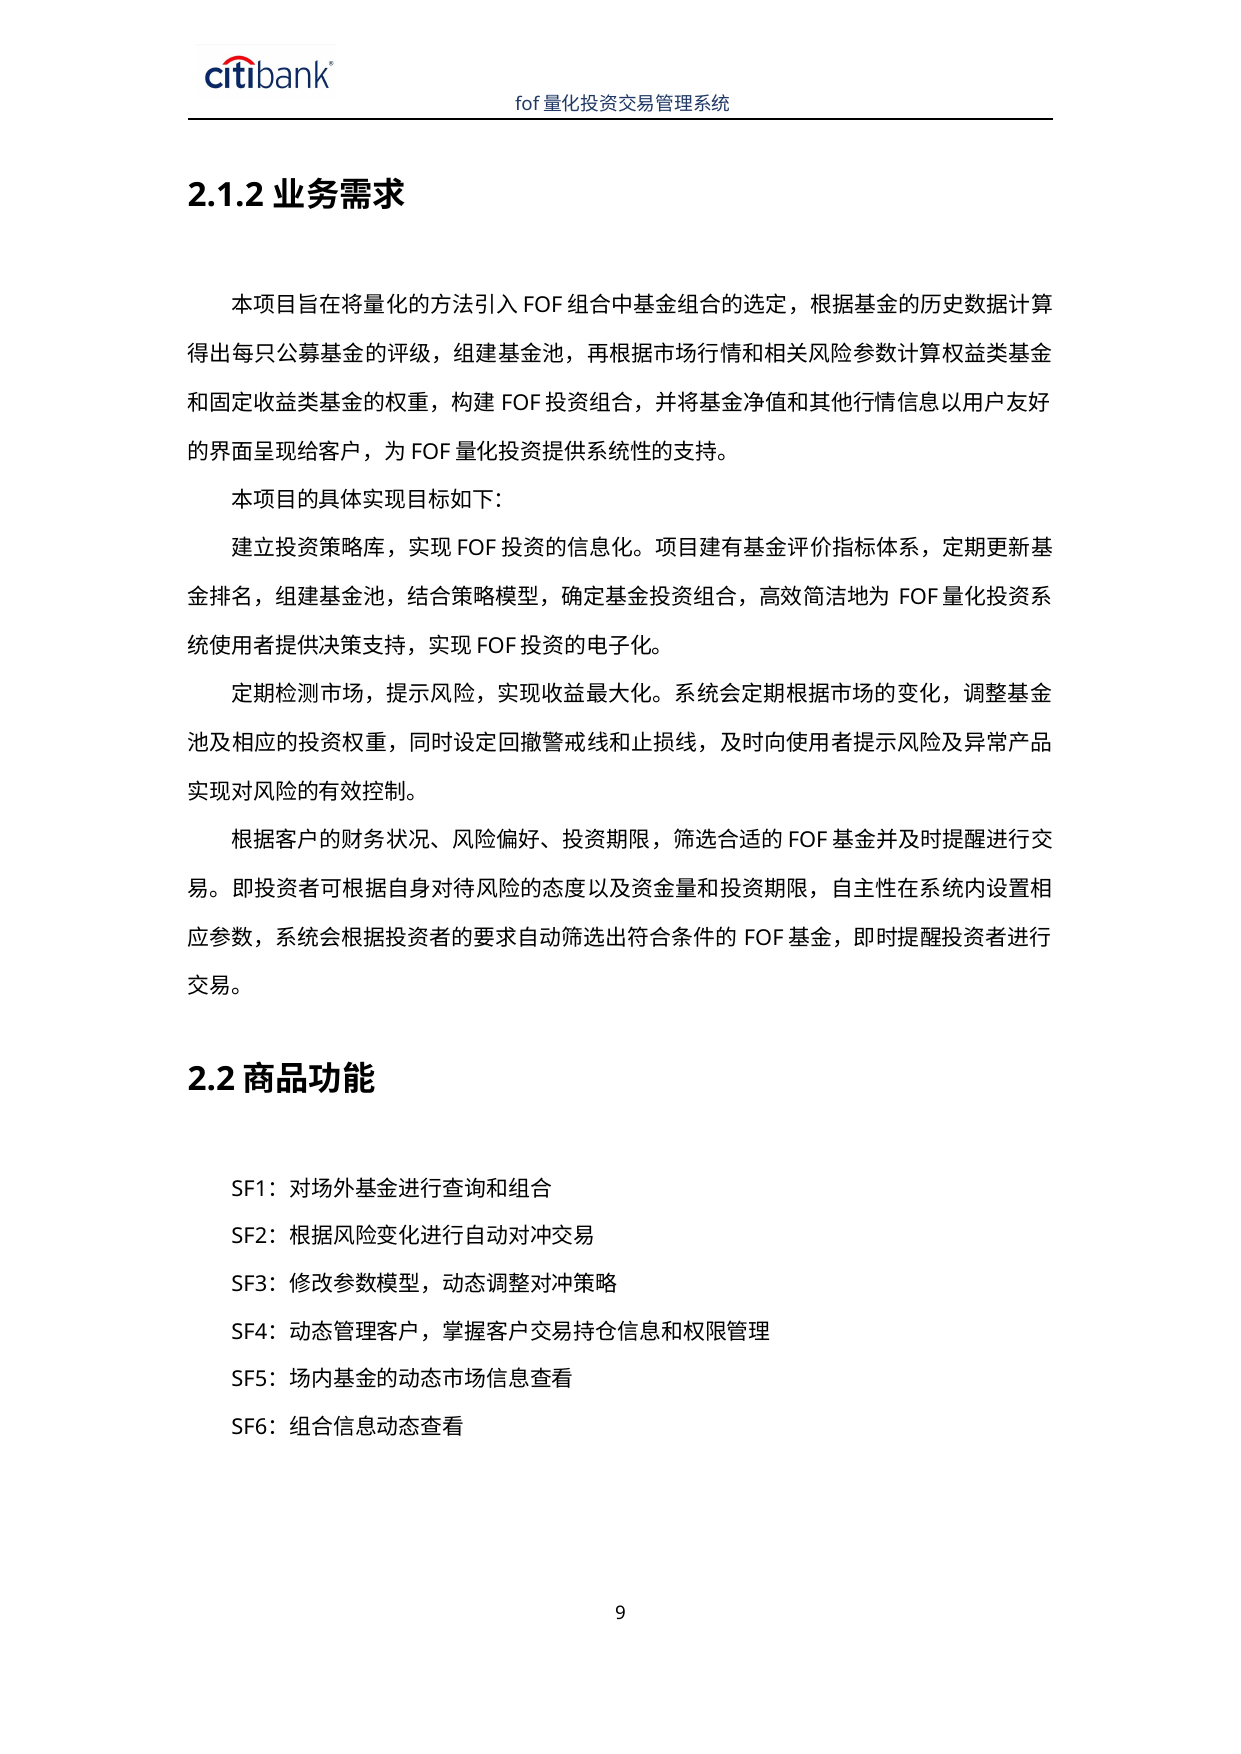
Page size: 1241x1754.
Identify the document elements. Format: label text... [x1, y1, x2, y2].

text SF2：根据风险变化进行自动对冲交易 [187, 1218, 1053, 1250]
text SF4：动态管理客户，掌握客户交易持仓信息和权限管理 [187, 1314, 1053, 1345]
text 本项目的具体实现目标如下： [187, 482, 1053, 514]
subtitle 2.2商品功能 [187, 1043, 1053, 1108]
text SF3：修改参数模型，动态调整对冲策略 [187, 1266, 1053, 1298]
text SF5：场内基金的动态市场信息查看 [187, 1361, 1053, 1393]
text 本项目旨在将量化的方法引入FOF组合中基金组合的选定，根据基金的历史数据计算得出每只公募基金的评级，组建基金池，再根据市场行情和相关风险参数计算权益类基金和固定收益类基金的权重，构建FOF投资组合，并将基金净值和其他行情信息以用户友好的界面呈现给客户，为FOF量化投资提供系统性的支持。 [187, 287, 1053, 466]
text SF6：组合信息动态查看 [187, 1409, 1053, 1441]
text 定期检测市场，提示风险，实现收益最大化。系统会定期根据市场的变化，调整基金池及相应的投资权重，同时设定回撤警戒线和止损线，及时向使用者提示风险及异常产品，实现对风险的有效控制。 [187, 676, 1053, 806]
text SF1：对场外基金进行查询和组合 [187, 1171, 1053, 1203]
subtitle 2.1.2 业务需求 [187, 160, 1053, 225]
text 根据客户的财务状况、风险偏好、投资期限，筛选合适的FOF基金并及时提醒进行交易。即投资者可根据自身对待风险的态度以及资金量和投资期限，自主性在系统内设置相应参数，系统会根据投资者的要求自动筛选出符合条件的FOF基金，即时提醒投资者进行交易。 [187, 822, 1053, 1001]
text 建立投资策略库，实现FOF投资的信息化。项目建有基金评价指标体系，定期更新基金排名，组建基金池，结合策略模型，确定基金投资组合，高效简洁地为FOF量化投资系统使用者提供决策支持，实现FOF投资的电子化。 [187, 530, 1053, 660]
picture [195, 44, 337, 99]
